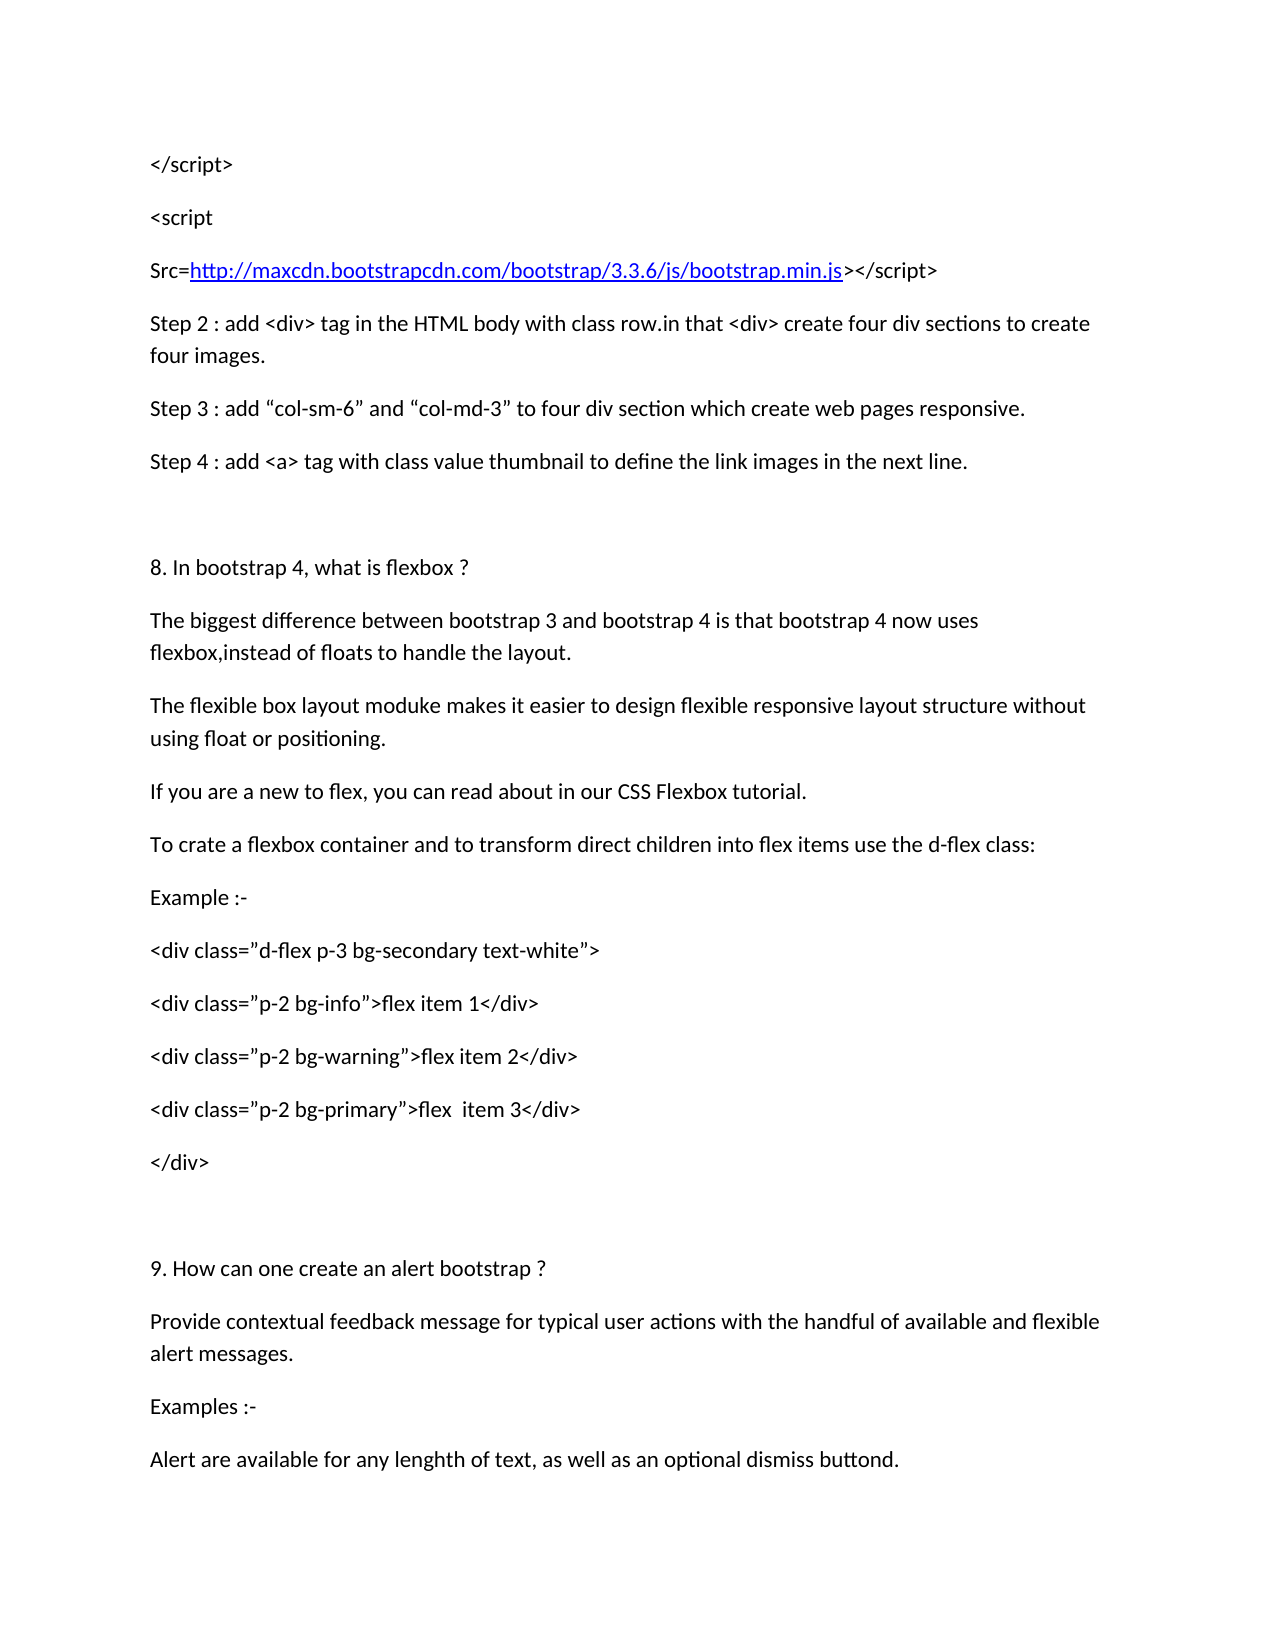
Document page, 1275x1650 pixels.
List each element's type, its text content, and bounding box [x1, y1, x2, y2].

text </div> [150, 1148, 1125, 1176]
text 9. How can one create an alert bootstrap ? [150, 1254, 1125, 1282]
text The biggest difference between bootstrap 3 and bootstrap 4 is that bootstrap 4 now uses flexbox,instead of floats to handle the layout. [150, 606, 1125, 667]
text Provide contextual feedback message for typical user actions with the handful of available and flexible alert messages. [150, 1307, 1125, 1367]
text Src=http://maxcdn.bootstrapcdn.com/bootstrap/3.3.6/js/bootstrap.min.js></script> [150, 256, 1125, 284]
text <script [150, 203, 1125, 231]
text To crate a flexbox container and to transform direct children into flex items use the d-flex class: [150, 830, 1125, 858]
text If you are a new to flex, you can read about in our CSS Flexbox tutorial. [150, 777, 1125, 805]
text Example :- [150, 883, 1125, 911]
text Alert are available for any lenghth of text, as well as an optional dismiss buttond. [150, 1445, 1125, 1473]
text Examples :- [150, 1392, 1125, 1420]
text <div class=”p-2 bg-warning”>flex item 2</div> [150, 1042, 1125, 1070]
text 8. In bootstrap 4, what is flexbox ? [150, 553, 1125, 581]
text The flexible box layout moduke makes it easier to design flexible responsive layout structure without using float or positioning. [150, 692, 1125, 752]
text <div class=”p-2 bg-primary”>flex item 3</div> [150, 1095, 1125, 1123]
text <div class=”p-2 bg-info”>flex item 1</div> [150, 989, 1125, 1017]
text <div class=”d-flex p-3 bg-secondary text-white”> [150, 936, 1125, 964]
text Step 2 : add <div> tag in the HTML body with class row.in that <div> create four div sections to create four images. [150, 309, 1125, 369]
text Step 4 : add <a> tag with class value thumbnail to define the link images in the next line. [150, 447, 1125, 475]
text Step 3 : add “col-sm-6” and “col-md-3” to four div section which create web pages responsive. [150, 394, 1125, 422]
text </script> [150, 150, 1125, 178]
